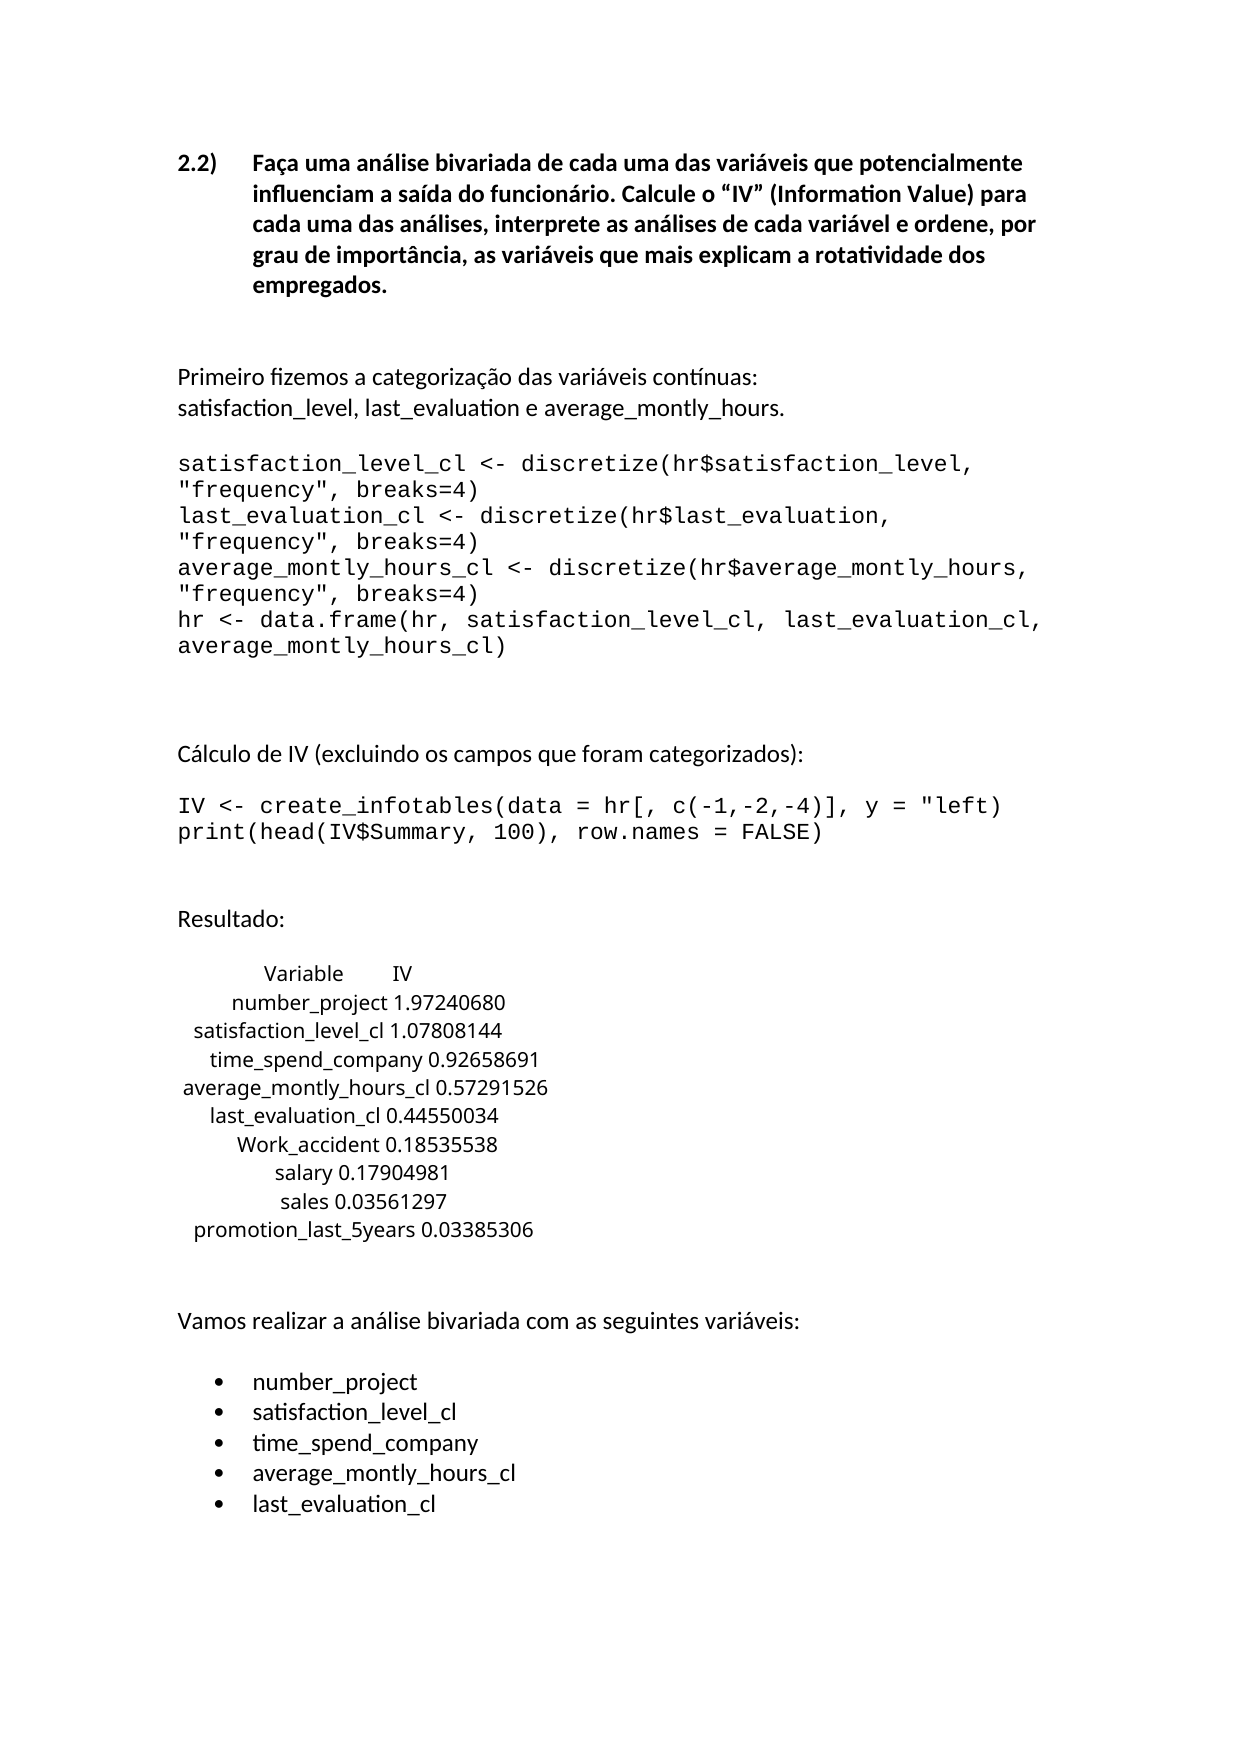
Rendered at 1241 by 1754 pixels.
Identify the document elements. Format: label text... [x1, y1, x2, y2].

text satisfaction_level_cl 1.07808144 [177, 1016, 1063, 1045]
text satisfaction_level_cl <- discretize(hr$satisfaction_level, "frequency", breaks=4) [177, 453, 1063, 505]
text number_project 1.97240680 [177, 988, 1063, 1016]
list Faça uma análise bivariada de cada uma das variáveis que potencialmente influenciam a saída do funcionário. Calcule o “IV” (Information Value) para cada uma das análises, interprete as análises de cada variável e ordene, por grau de importância, as variáveis que mais explicam a rotatividade dos empregados. [177, 148, 1063, 300]
text average_montly_hours_cl <- discretize(hr$average_montly_hours, "frequency", breaks=4) [177, 557, 1063, 608]
text Vamos realizar a análise bivariada com as seguintes variáveis: [177, 1305, 1063, 1335]
text time_spend_company 0.92658691 [177, 1045, 1063, 1073]
text average_montly_hours_cl 0.57291526 [177, 1073, 1063, 1102]
text last_evaluation_cl 0.44550034 [177, 1102, 1063, 1130]
text sales 0.03561297 [177, 1187, 1063, 1215]
text hr <- data.frame(hr, satisfaction_level_cl, last_evaluation_cl, average_montly_hours_cl) [177, 608, 1063, 660]
list average_montly_hours_cl [215, 1457, 1063, 1488]
text salary 0.17904981 [177, 1158, 1063, 1187]
list last_evaluation_cl [215, 1488, 1063, 1518]
text Resultado: [177, 903, 1063, 933]
text Work_accident 0.18535538 [177, 1130, 1063, 1158]
text Primeiro fizemos a categorização das variáveis contínuas: satisfaction_level, last_evaluation e average_montly_hours. [177, 361, 1063, 422]
list number_project [215, 1366, 1063, 1396]
text IV <- create_infotables(data = hr[, c(-1,-2,-4)], y = "left) [177, 794, 1063, 821]
text Cálculo de IV (excluindo os campos que foram categorizados): [177, 738, 1063, 769]
list time_spend_company [215, 1427, 1063, 1457]
text promotion_last_5years 0.03385306 [177, 1215, 1063, 1244]
text last_evaluation_cl <- discretize(hr$last_evaluation, "frequency", breaks=4) [177, 505, 1063, 557]
text Variable IV [177, 959, 1063, 988]
text print(head(IV$Summary, 100), row.names = FALSE) [177, 821, 1063, 846]
list satisfaction_level_cl [215, 1396, 1063, 1427]
